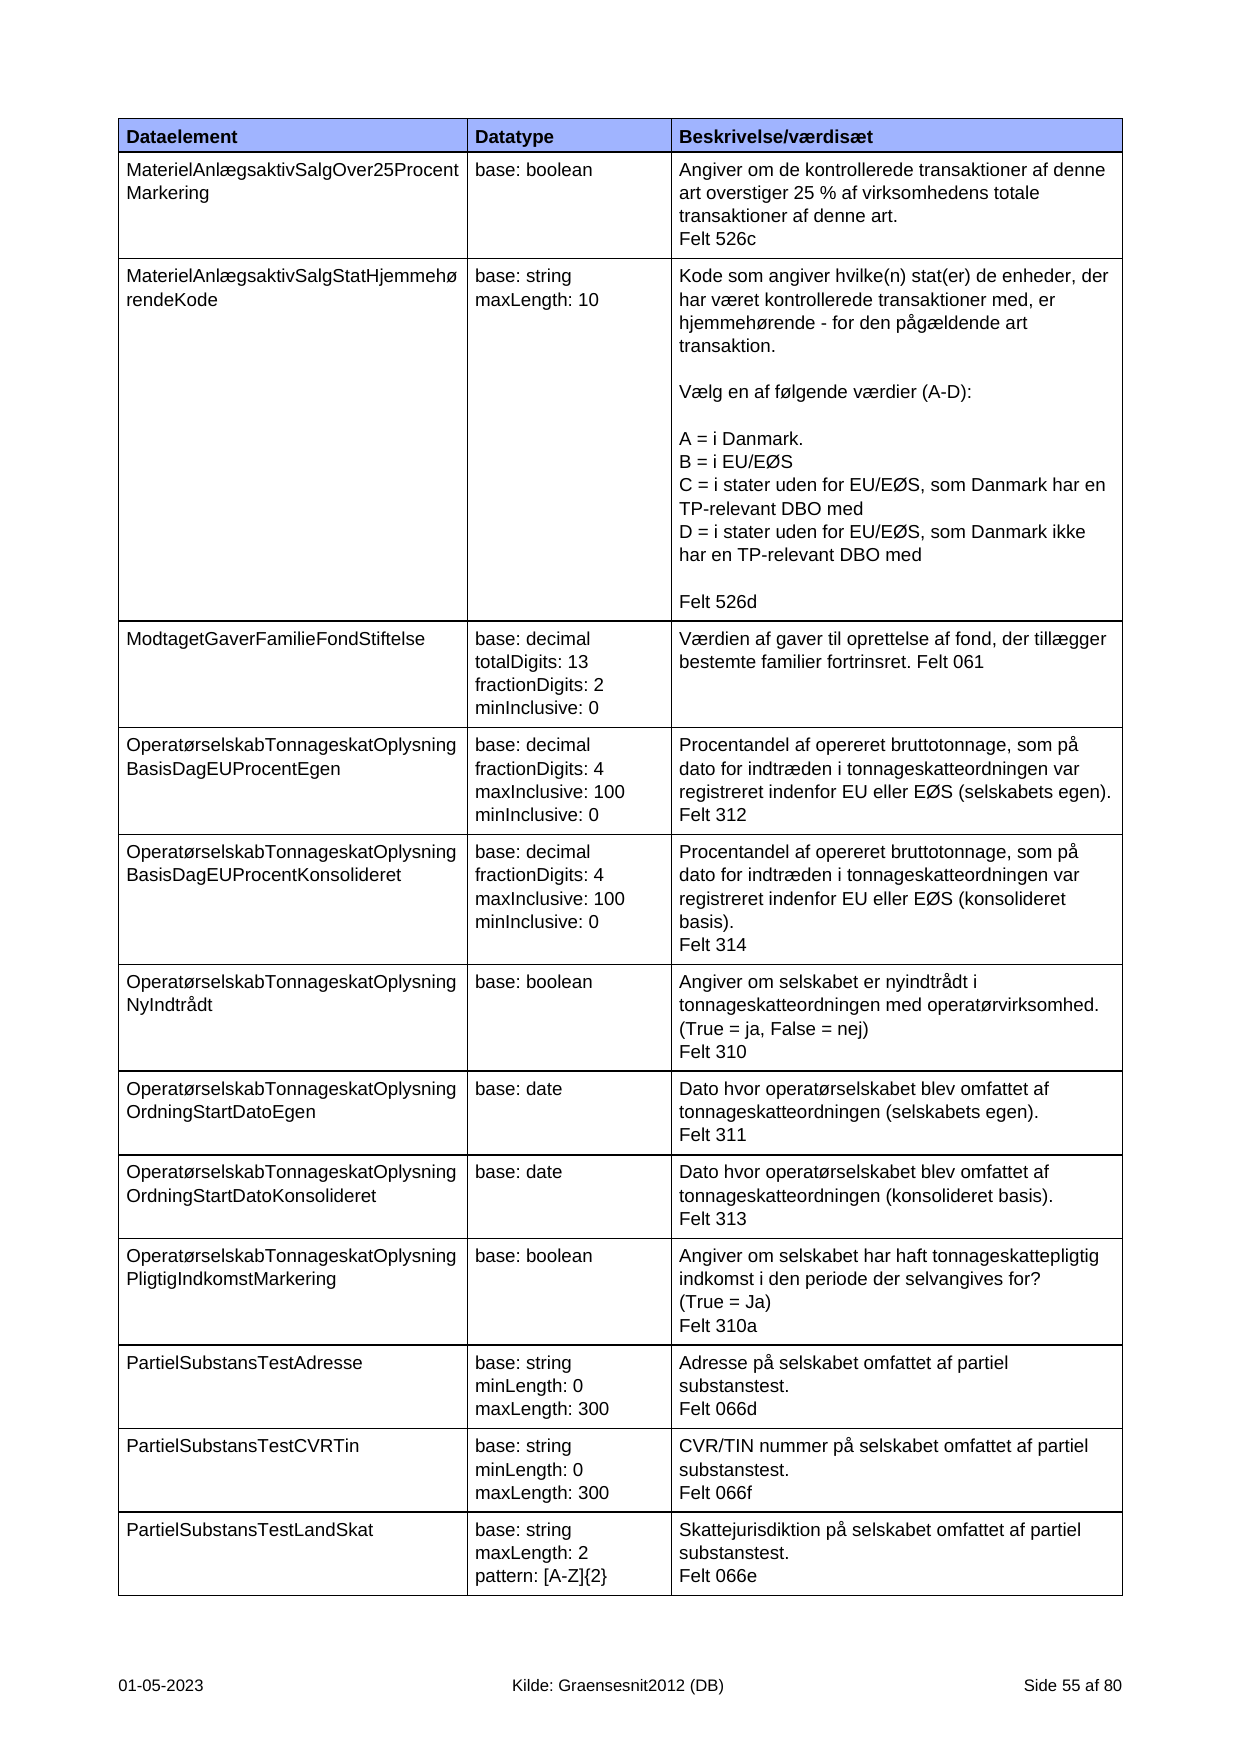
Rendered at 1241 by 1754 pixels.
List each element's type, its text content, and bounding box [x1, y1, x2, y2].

table_cell base: boolean [468, 1239, 671, 1344]
table_cell base: boolean [468, 965, 671, 1070]
table_cell MaterielAnlægsaktivSalgOver25ProcentMarkering [119, 153, 467, 258]
table_cell Dato hvor operatørselskabet blev omfattet af tonnageskatteordningen (konsolideret basis). Felt 313 [672, 1156, 1122, 1237]
table_header Dataelement [119, 119, 467, 151]
table_cell base: decimal fractionDigits: 4 maxInclusive: 100 minInclusive: 0 [468, 835, 671, 963]
table_cell OperatørselskabTonnageskatOplysningBasisDagEUProcentEgen [119, 728, 467, 833]
table_cell base: date [468, 1156, 671, 1237]
table_cell OperatørselskabTonnageskatOplysningNyIndtrådt [119, 965, 467, 1070]
table_cell base: string minLength: 0 maxLength: 300 [468, 1429, 671, 1511]
table_cell Procentandel af opereret bruttotonnage, som på dato for indtræden i tonnageskatteordningen var registreret indenfor EU eller EØS (konsolideret basis). Felt 314 [672, 835, 1122, 963]
table_cell Angiver om de kontrollerede transaktioner af denne art overstiger 25 % af virksomhedens totale transaktioner af denne art. Felt 526c [672, 153, 1122, 258]
table_cell Angiver om selskabet har haft tonnageskattepligtig indkomst i den periode der selvangives for? (True = Ja) Felt 310a [672, 1239, 1122, 1344]
table_cell Adresse på selskabet omfattet af partiel substanstest. Felt 066d [672, 1346, 1122, 1428]
table_cell Kode som angiver hvilke(n) stat(er) de enheder, der har været kontrollerede transaktioner med, er hjemmehørende - for den pågældende art transaktion. Vælg en af følgende værdier (A-D): A = i Danmark. B = i EU/EØS C = i stater uden for EU/EØS, som Danmark har en TP-relevant DBO med D = i stater uden for EU/EØS, som Danmark ikke har en TP-relevant DBO med Felt 526d [672, 259, 1122, 620]
table_cell OperatørselskabTonnageskatOplysningPligtigIndkomstMarkering [119, 1239, 467, 1344]
table_cell Dato hvor operatørselskabet blev omfattet af tonnageskatteordningen (selskabets egen). Felt 311 [672, 1072, 1122, 1154]
table_header Datatype [468, 119, 671, 151]
table_cell base: string minLength: 0 maxLength: 300 [468, 1346, 671, 1428]
table_cell base: date [468, 1072, 671, 1154]
table_cell PartielSubstansTestLandSkat [119, 1513, 467, 1595]
table_cell base: boolean [468, 153, 671, 258]
table_cell OperatørselskabTonnageskatOplysningBasisDagEUProcentKonsolideret [119, 835, 467, 963]
table_header Beskrivelse/værdisæt [672, 119, 1122, 151]
table_cell PartielSubstansTestAdresse [119, 1346, 467, 1428]
table_cell base: string maxLength: 10 [468, 259, 671, 620]
table_cell ModtagetGaverFamilieFondStiftelse [119, 622, 467, 727]
table_cell CVR/TIN nummer på selskabet omfattet af partiel substanstest. Felt 066f [672, 1429, 1122, 1511]
table_cell Procentandel af opereret bruttotonnage, som på dato for indtræden i tonnageskatteordningen var registreret indenfor EU eller EØS (selskabets egen). Felt 312 [672, 728, 1122, 833]
table_cell Angiver om selskabet er nyindtrådt i tonnageskatteordningen med operatørvirksomhed. (True = ja, False = nej) Felt 310 [672, 965, 1122, 1070]
table_cell Skattejurisdiktion på selskabet omfattet af partiel substanstest. Felt 066e [672, 1513, 1122, 1595]
table_cell base: string maxLength: 2 pattern: [A-Z]{2} [468, 1513, 671, 1595]
table_cell base: decimal totalDigits: 13 fractionDigits: 2 minInclusive: 0 [468, 622, 671, 727]
table_cell base: decimal fractionDigits: 4 maxInclusive: 100 minInclusive: 0 [468, 728, 671, 833]
table_cell PartielSubstansTestCVRTin [119, 1429, 467, 1511]
table_cell MaterielAnlægsaktivSalgStatHjemmehørendeKode [119, 259, 467, 620]
table_cell OperatørselskabTonnageskatOplysningOrdningStartDatoEgen [119, 1072, 467, 1154]
table_cell Værdien af gaver til oprettelse af fond, der tillægger bestemte familier fortrinsret. Felt 061 [672, 622, 1122, 727]
table_cell OperatørselskabTonnageskatOplysningOrdningStartDatoKonsolideret [119, 1156, 467, 1237]
